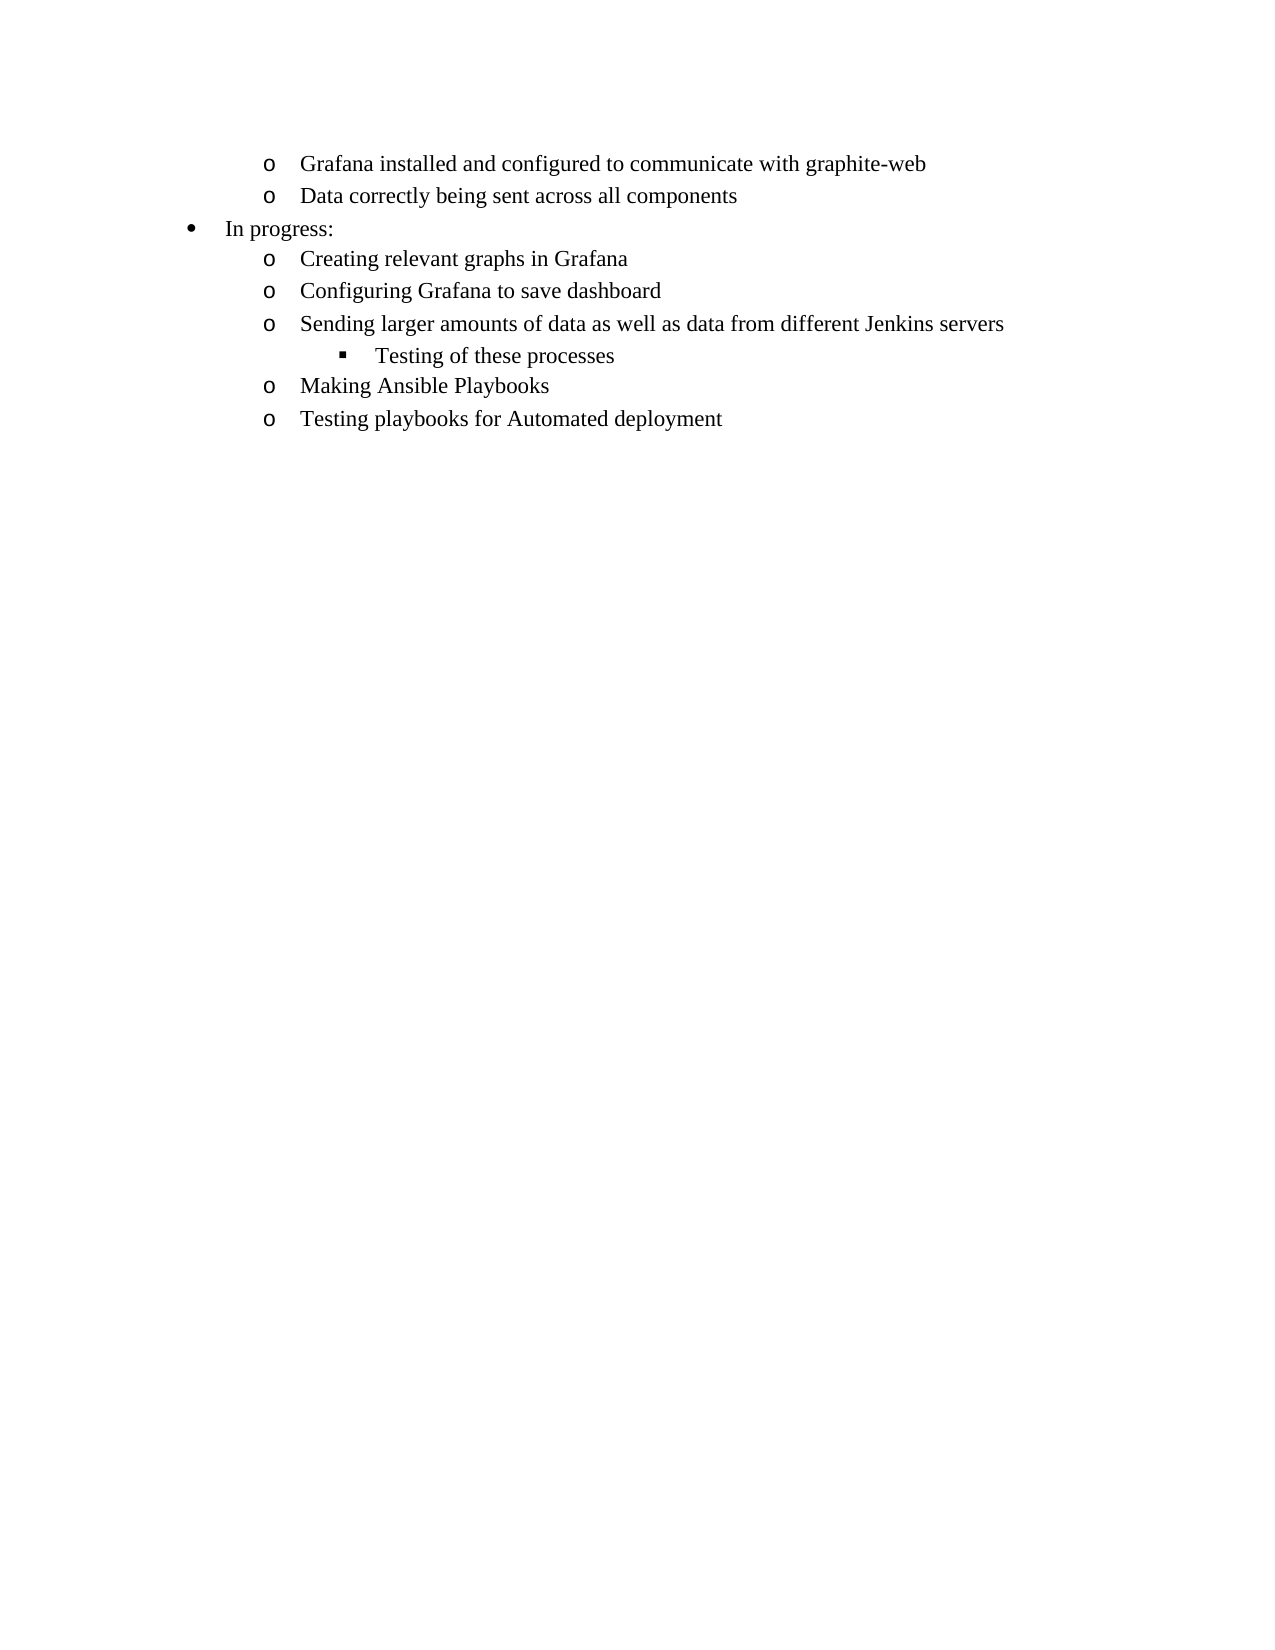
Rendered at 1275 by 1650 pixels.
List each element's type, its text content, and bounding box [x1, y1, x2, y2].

list Data correctly being sent across all components [262, 182, 1125, 211]
list Testing playbooks for Automated deployment [262, 405, 1125, 433]
list Testing of these processes [337, 342, 1125, 368]
list Sending larger amounts of data as well as data from different Jenkins servers [262, 310, 1125, 338]
list In progress: [187, 215, 1125, 241]
list Creating relevant graphs in Grafana [262, 245, 1125, 273]
list Configuring Grafana to save dashboard [262, 277, 1125, 306]
list Grafana installed and configured to communicate with graphite-web [262, 150, 1125, 178]
list Making Ansible Playbooks [262, 372, 1125, 401]
